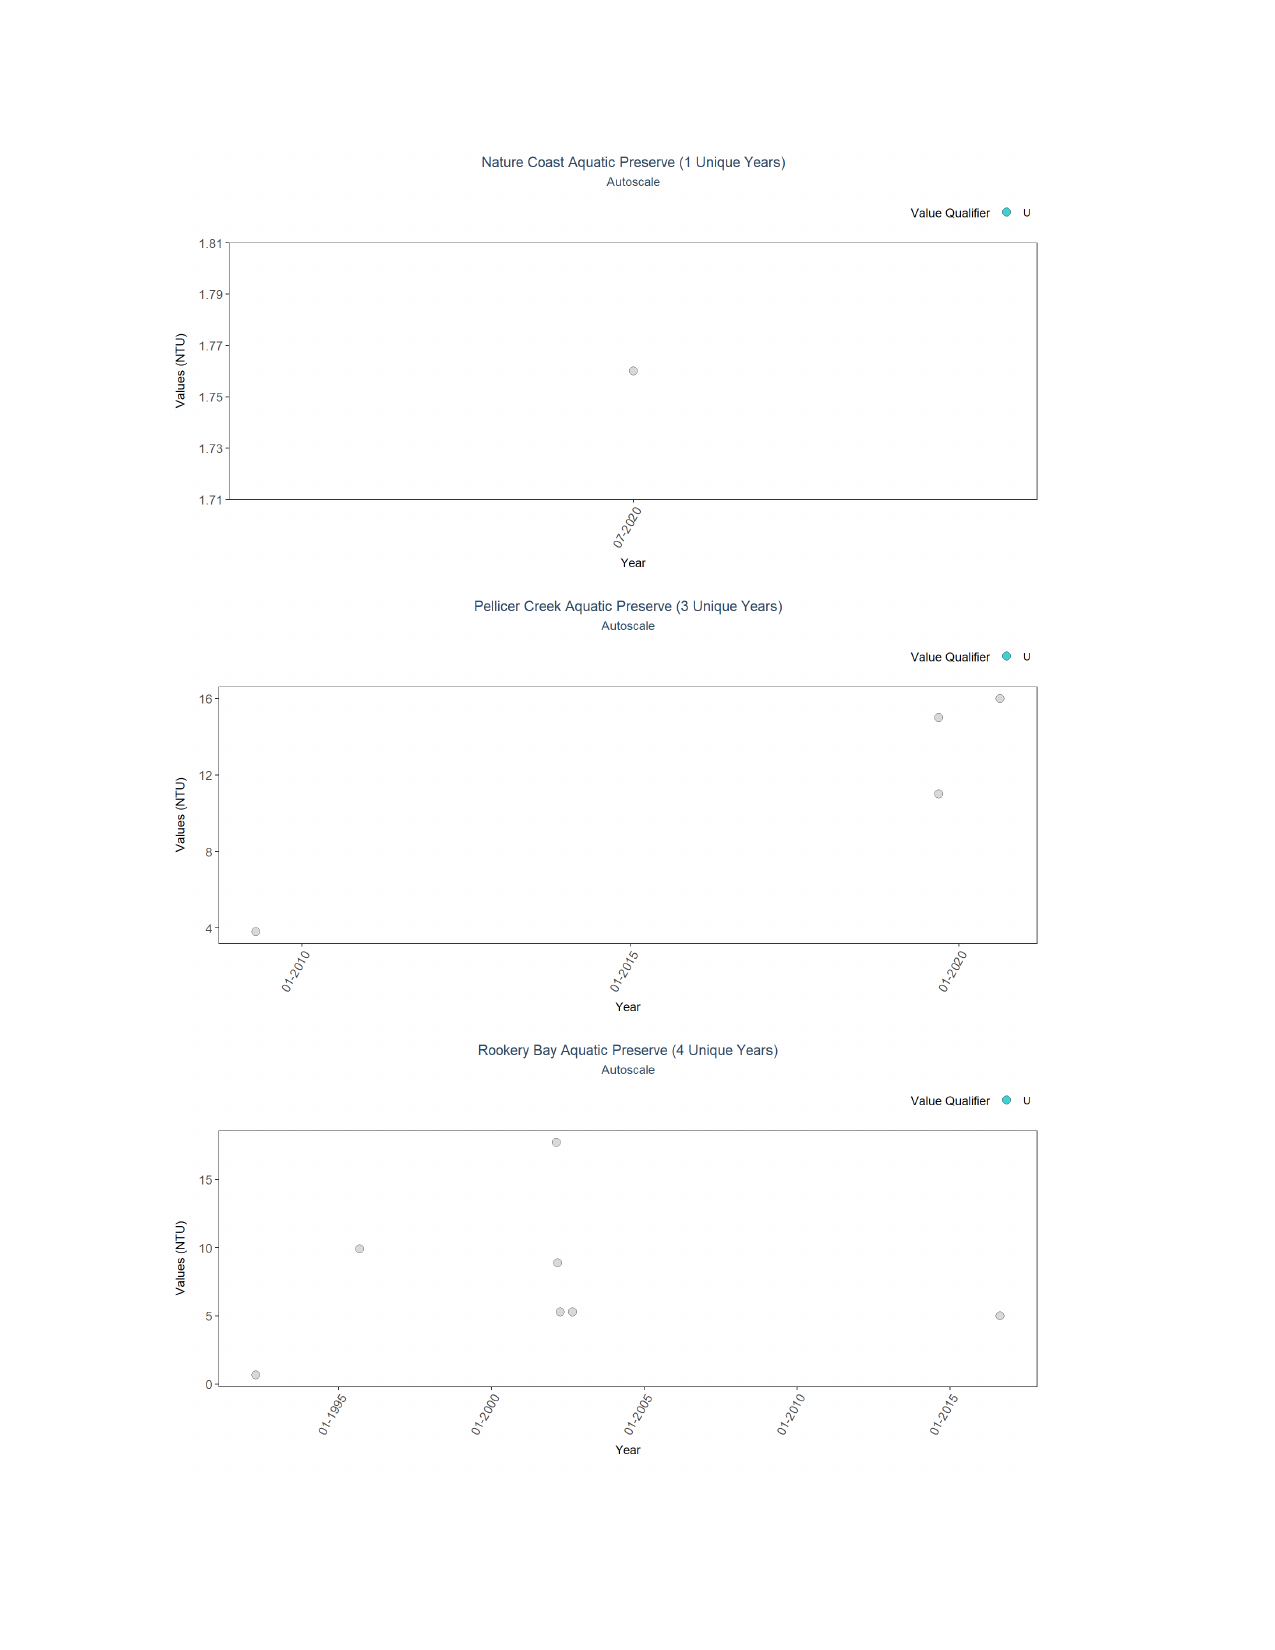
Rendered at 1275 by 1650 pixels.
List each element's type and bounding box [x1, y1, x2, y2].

picture [168, 1037, 1044, 1475]
picture [168, 593, 1044, 1032]
picture [168, 150, 1044, 588]
